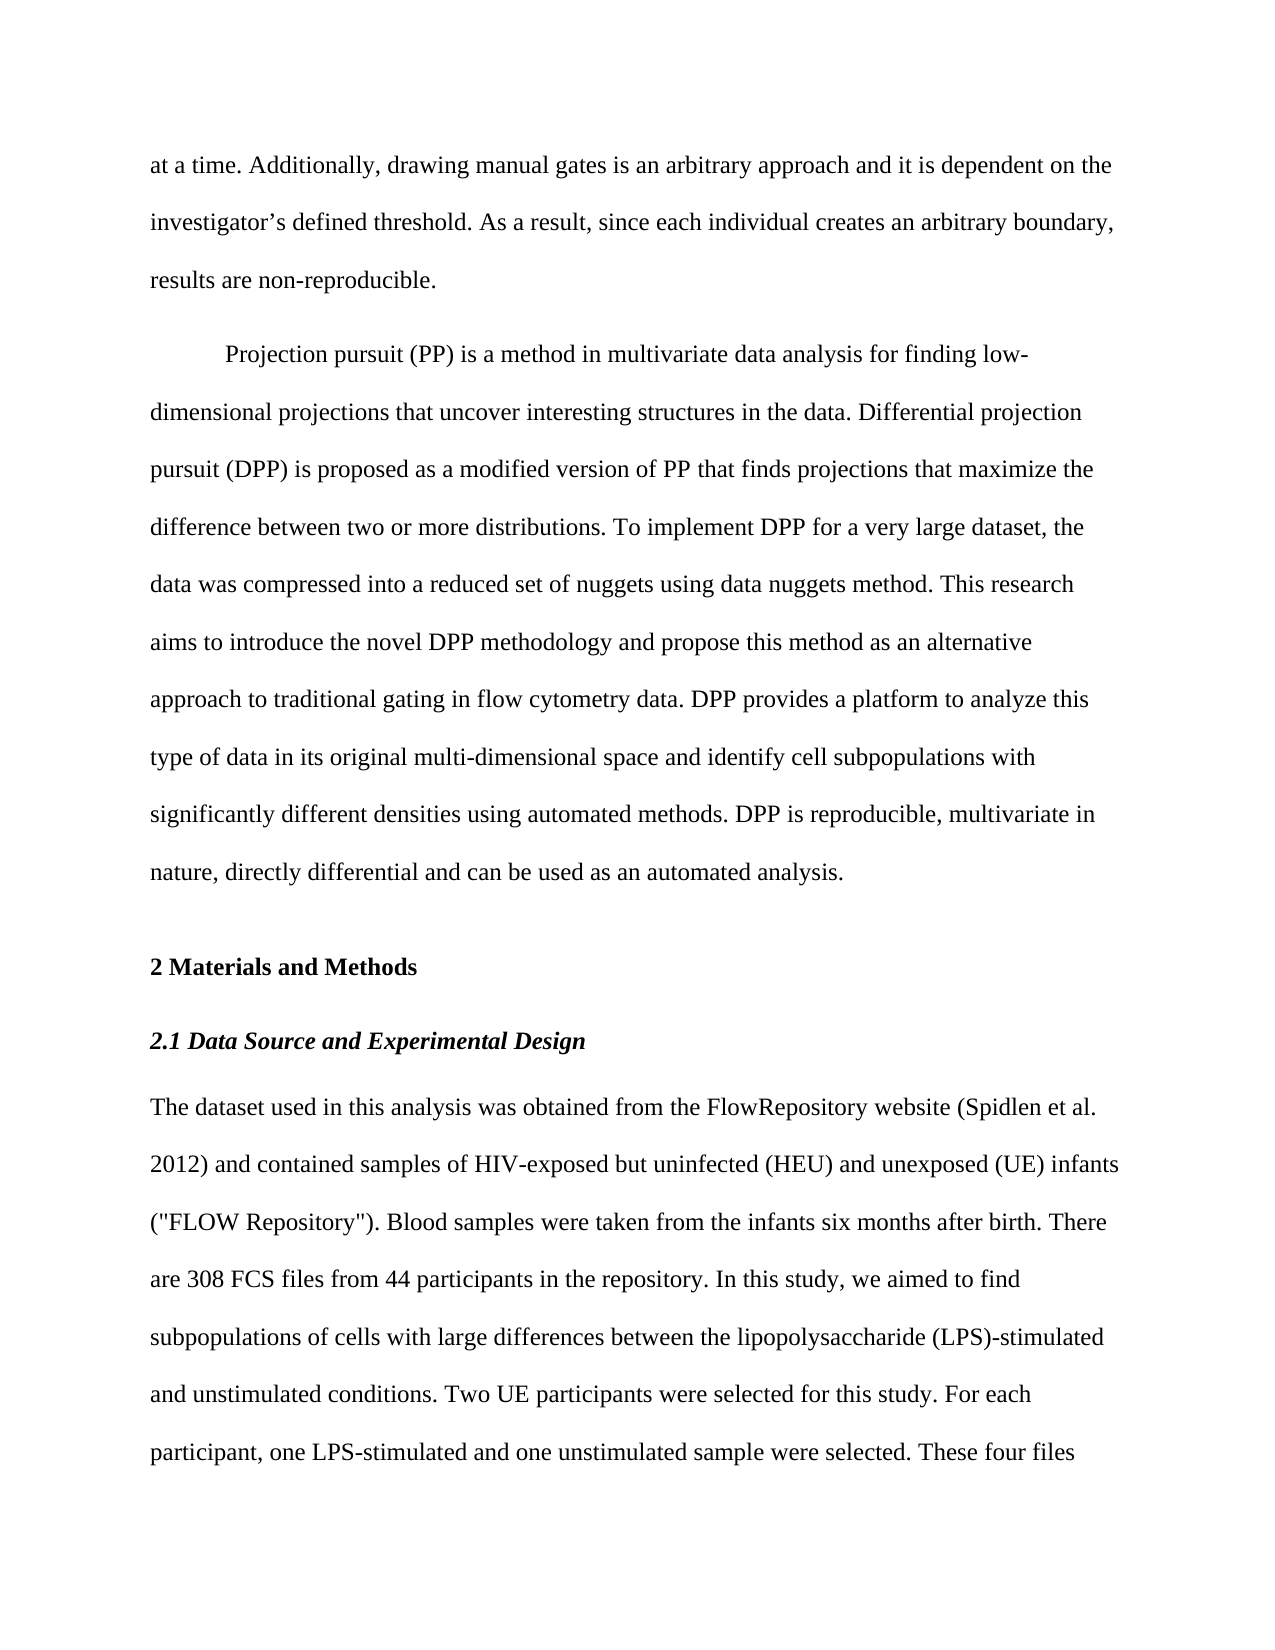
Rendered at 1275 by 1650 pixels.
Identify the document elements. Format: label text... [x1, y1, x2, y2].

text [150, 150, 1125, 294]
text Projection pursuit (PP) is a method in multivariate data analysis for finding low-dimensional projections that uncover interesting structures in the data. Differential projection pursuit (DPP) is proposed as a modified version of PP that finds projections that maximize the difference between two or more distributions. To implement DPP for a very large dataset, the data was compressed into a reduced set of nuggets using data nuggets method. This research aims to introduce the novel DPP methodology and propose this method as an alternative approach to traditional gating in flow cytometry data. DPP provides a platform to analyze this type of data in its original multi-dimensional space and identify cell subpopulations with significantly different densities using automated methods. DPP is reproducible, multivariate in nature, directly differential and can be used as an automated analysis. [150, 339, 1125, 885]
subtitle 2.1 Data Source and Experimental Design [150, 1026, 1125, 1054]
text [150, 1092, 1125, 1465]
subtitle 2 Materials and Methods [150, 952, 1125, 980]
